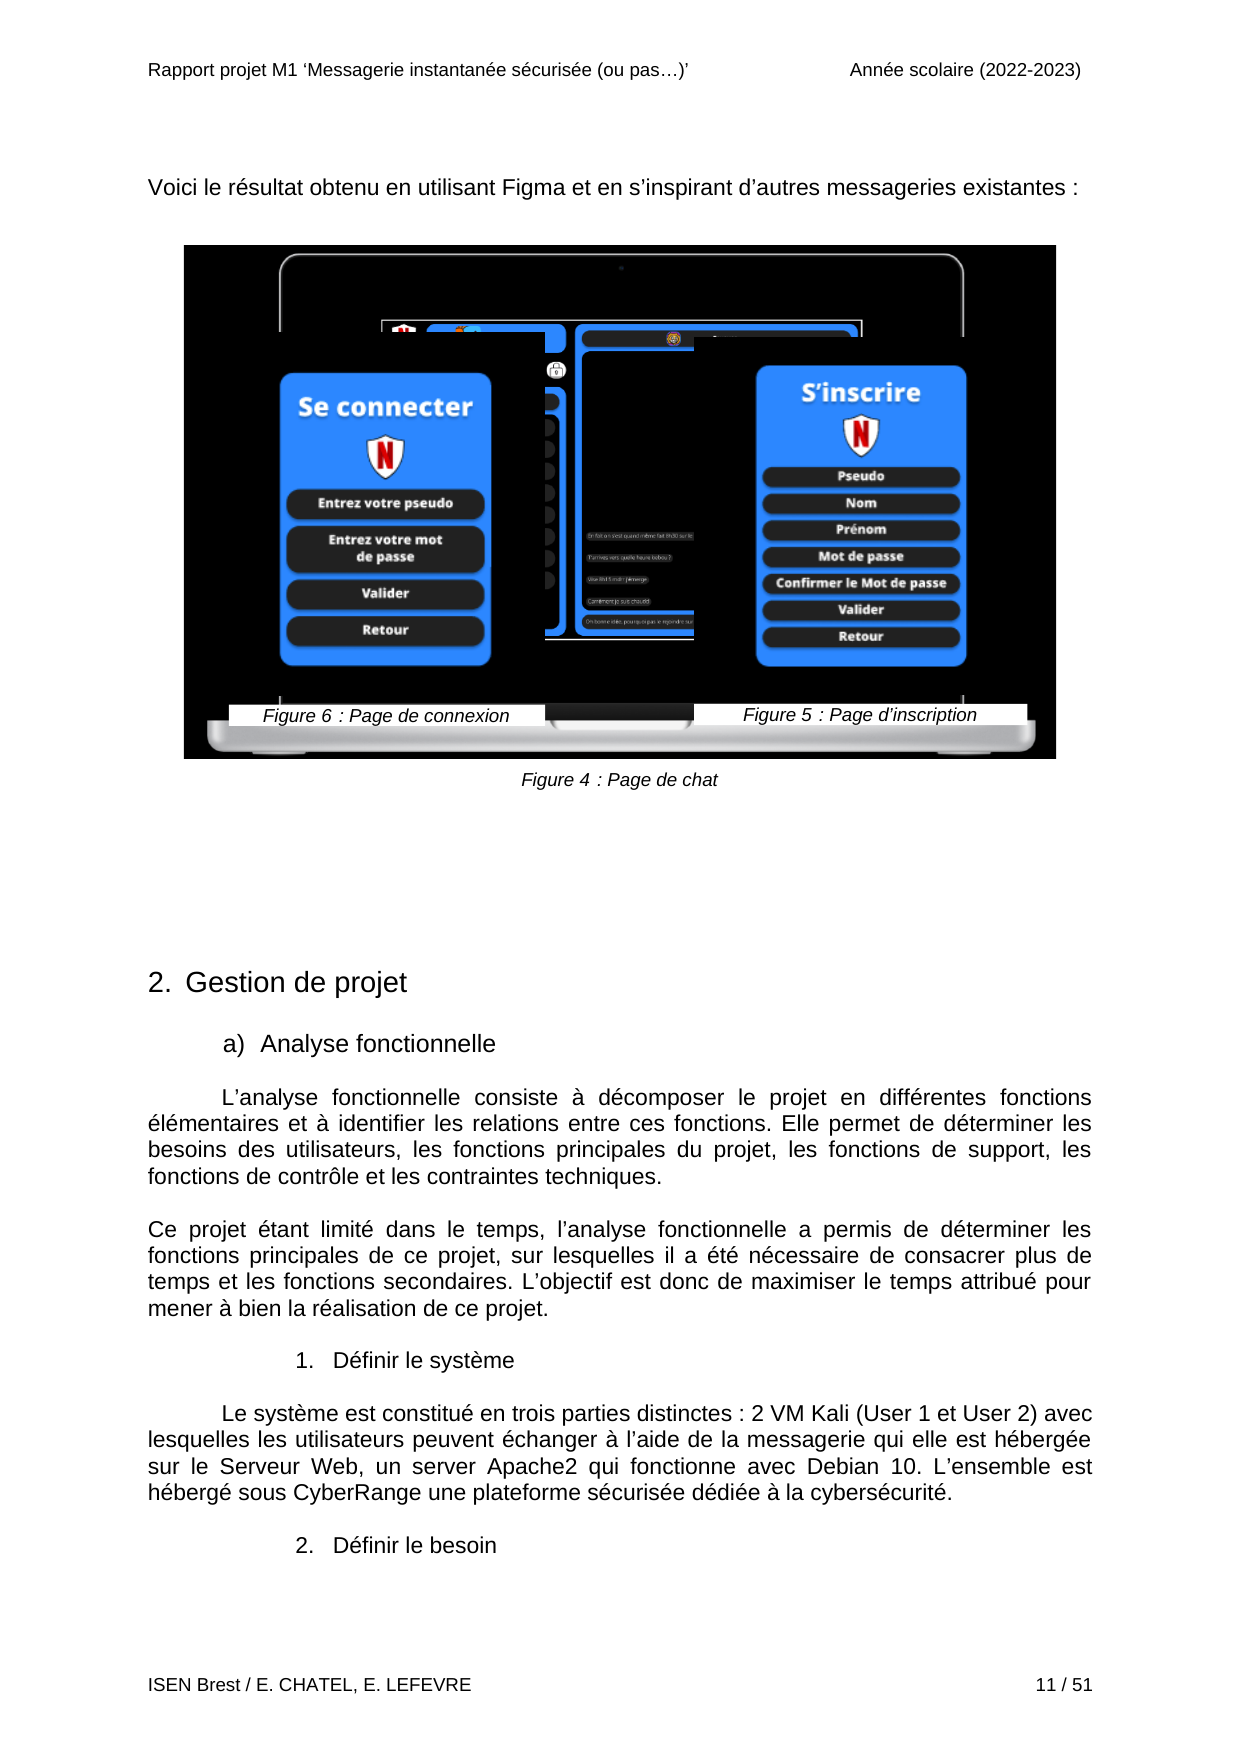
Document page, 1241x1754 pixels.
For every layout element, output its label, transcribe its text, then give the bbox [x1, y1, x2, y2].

subtitle Analyse fonctionnelle [223, 1029, 1093, 1057]
text Ce projet étant limité dans le temps, l’analyse fonctionnelle a permis de déterminer les fonctions principales de ce projet, sur lesquelles il a été nécessaire de consacrer plus de temps et les fonctions secondaires. L’objectif est donc de maximiser le temps attribué pour mener à bien la réalisation de ce projet. [148, 1216, 1093, 1321]
subtitle Gestion de projet [148, 964, 1093, 998]
picture [183, 245, 1057, 759]
list Définir le système [295, 1347, 1093, 1374]
list Définir le besoin [295, 1532, 1093, 1558]
text L’analyse fonctionnelle consiste à décomposer le projet en différentes fonctions élémentaires et à identifier les relations entre ces fonctions. Elle permet de déterminer les besoins des utilisateurs, les fonctions principales du projet, les fonctions de support, les fonctions de contrôle et les contraintes techniques. [148, 1084, 1093, 1189]
text Voici le résultat obtenu en utilisant Figma et en s’inspirant d’autres messageries existantes : [148, 174, 1093, 200]
text Le système est constitué en trois parties distinctes : 2 VM Kali (User 1 et User 2) avec lesquelles les utilisateurs peuvent échanger à l’aide de la messagerie qui elle est hébergée sur le Serveur Web, un server Apache2 qui fonctionne avec Debian 10. L’ensemble est hébergé sous CyberRange une plateforme sécurisée dédiée à la cybersécurité. [148, 1400, 1093, 1505]
